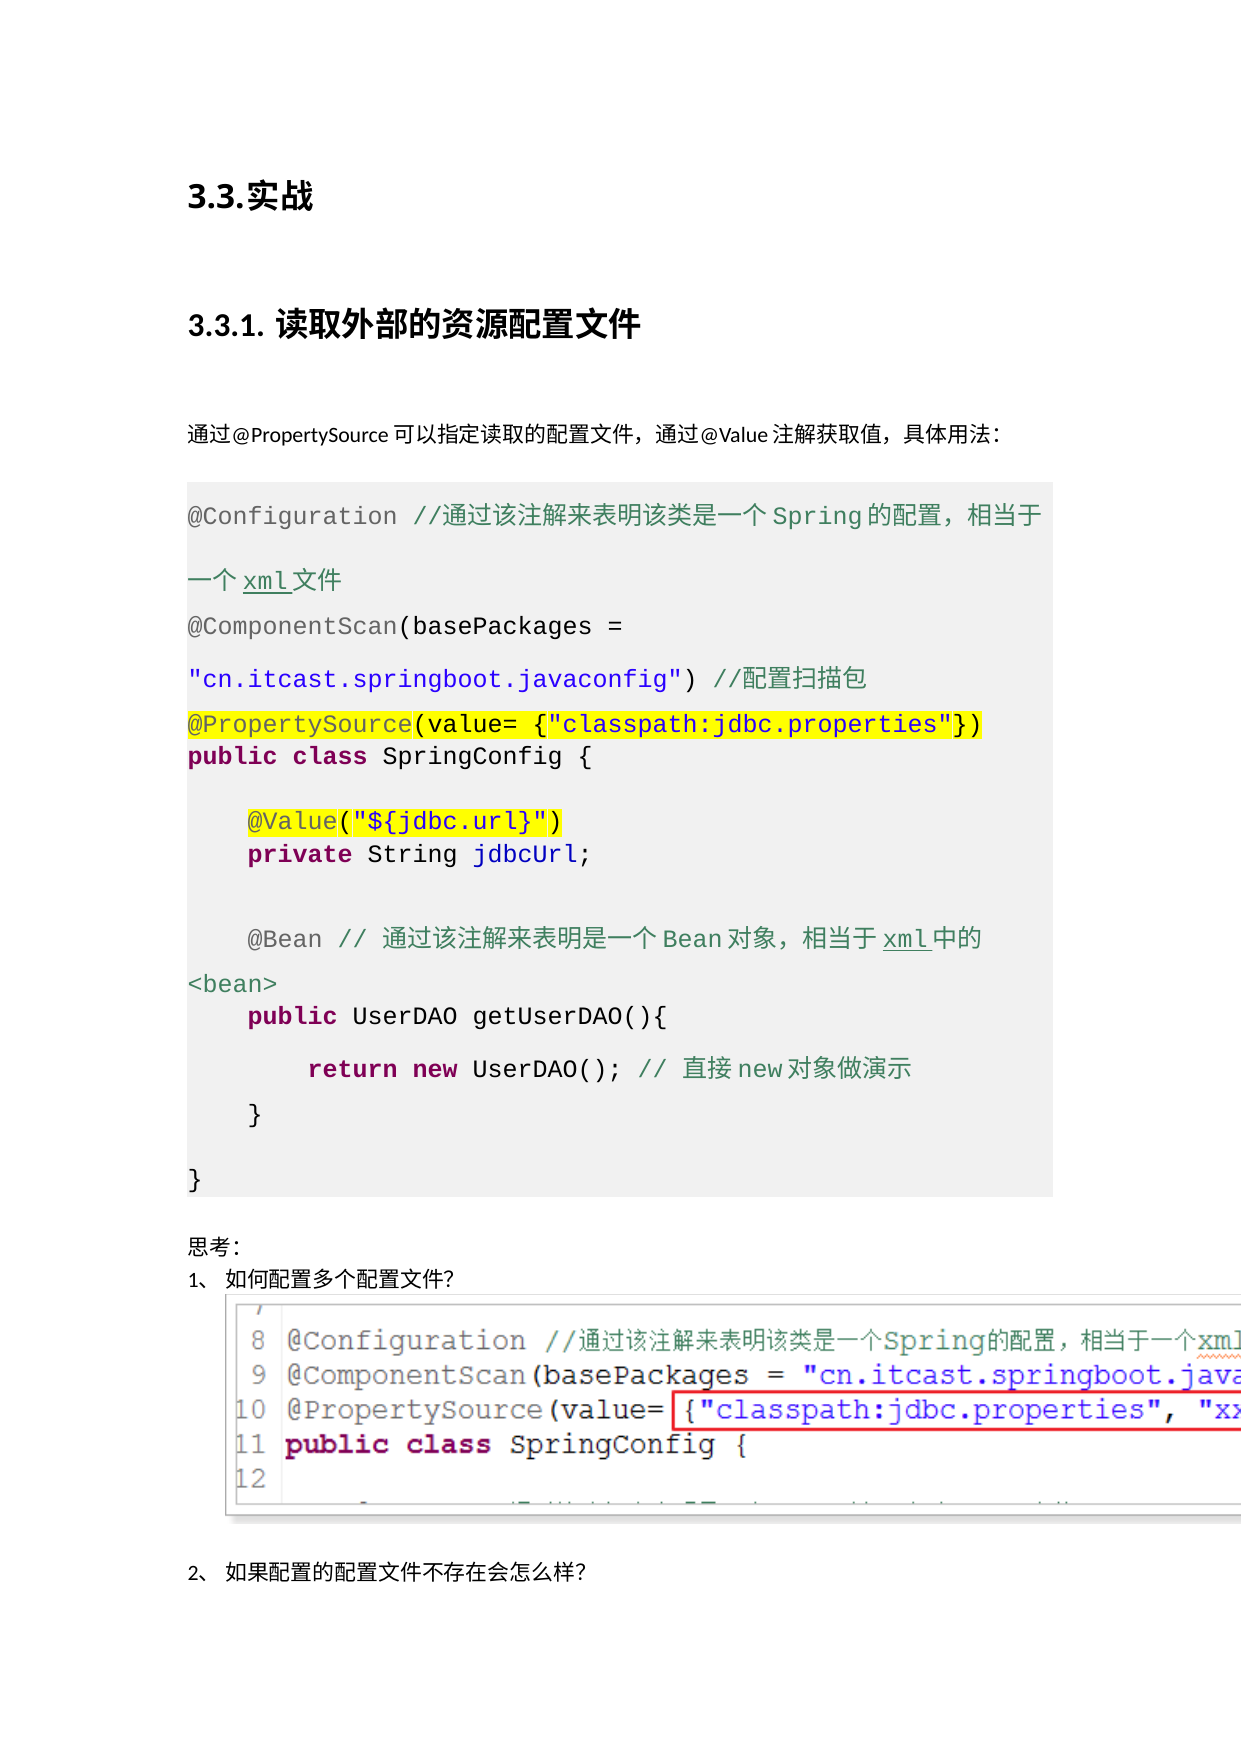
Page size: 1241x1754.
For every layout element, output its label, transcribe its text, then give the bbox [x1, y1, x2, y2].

subtitle 读取外部的资源配置文件 [187, 289, 1053, 354]
text @Configuration //通过该注解来表明该类是一个Spring的配置，相当于一个xml文件 [187, 482, 1053, 612]
text 通过@PropertySource可以指定读取的配置文件，通过@Value注解获取值，具体用法： [187, 417, 1053, 449]
subtitle 实战 [187, 162, 1053, 227]
text public UserDAO getUserDAO(){ [187, 1002, 1053, 1034]
list 如果配置的配置文件不存在会怎么样？ [187, 1554, 1053, 1587]
text 思考： [187, 1229, 1053, 1262]
text @ComponentScan(basePackages = "cn.itcast.springboot.javaconfig") //配置扫描包 [187, 612, 1053, 709]
text return new UserDAO(); // 直接new对象做演示 [187, 1034, 1053, 1099]
text @PropertySource(value= {"classpath:jdbc.properties"}) [187, 709, 1053, 742]
text @Value("${jdbc.url}") [187, 807, 1053, 839]
text } [187, 1099, 1053, 1132]
picture [225, 1294, 1241, 1524]
text private String jdbcUrl; [187, 839, 1053, 872]
text public class SpringConfig { [187, 742, 1053, 774]
text } [187, 1164, 1053, 1197]
text @Bean // 通过该注解来表明是一个Bean对象，相当于xml中的<bean> [187, 904, 1053, 1002]
